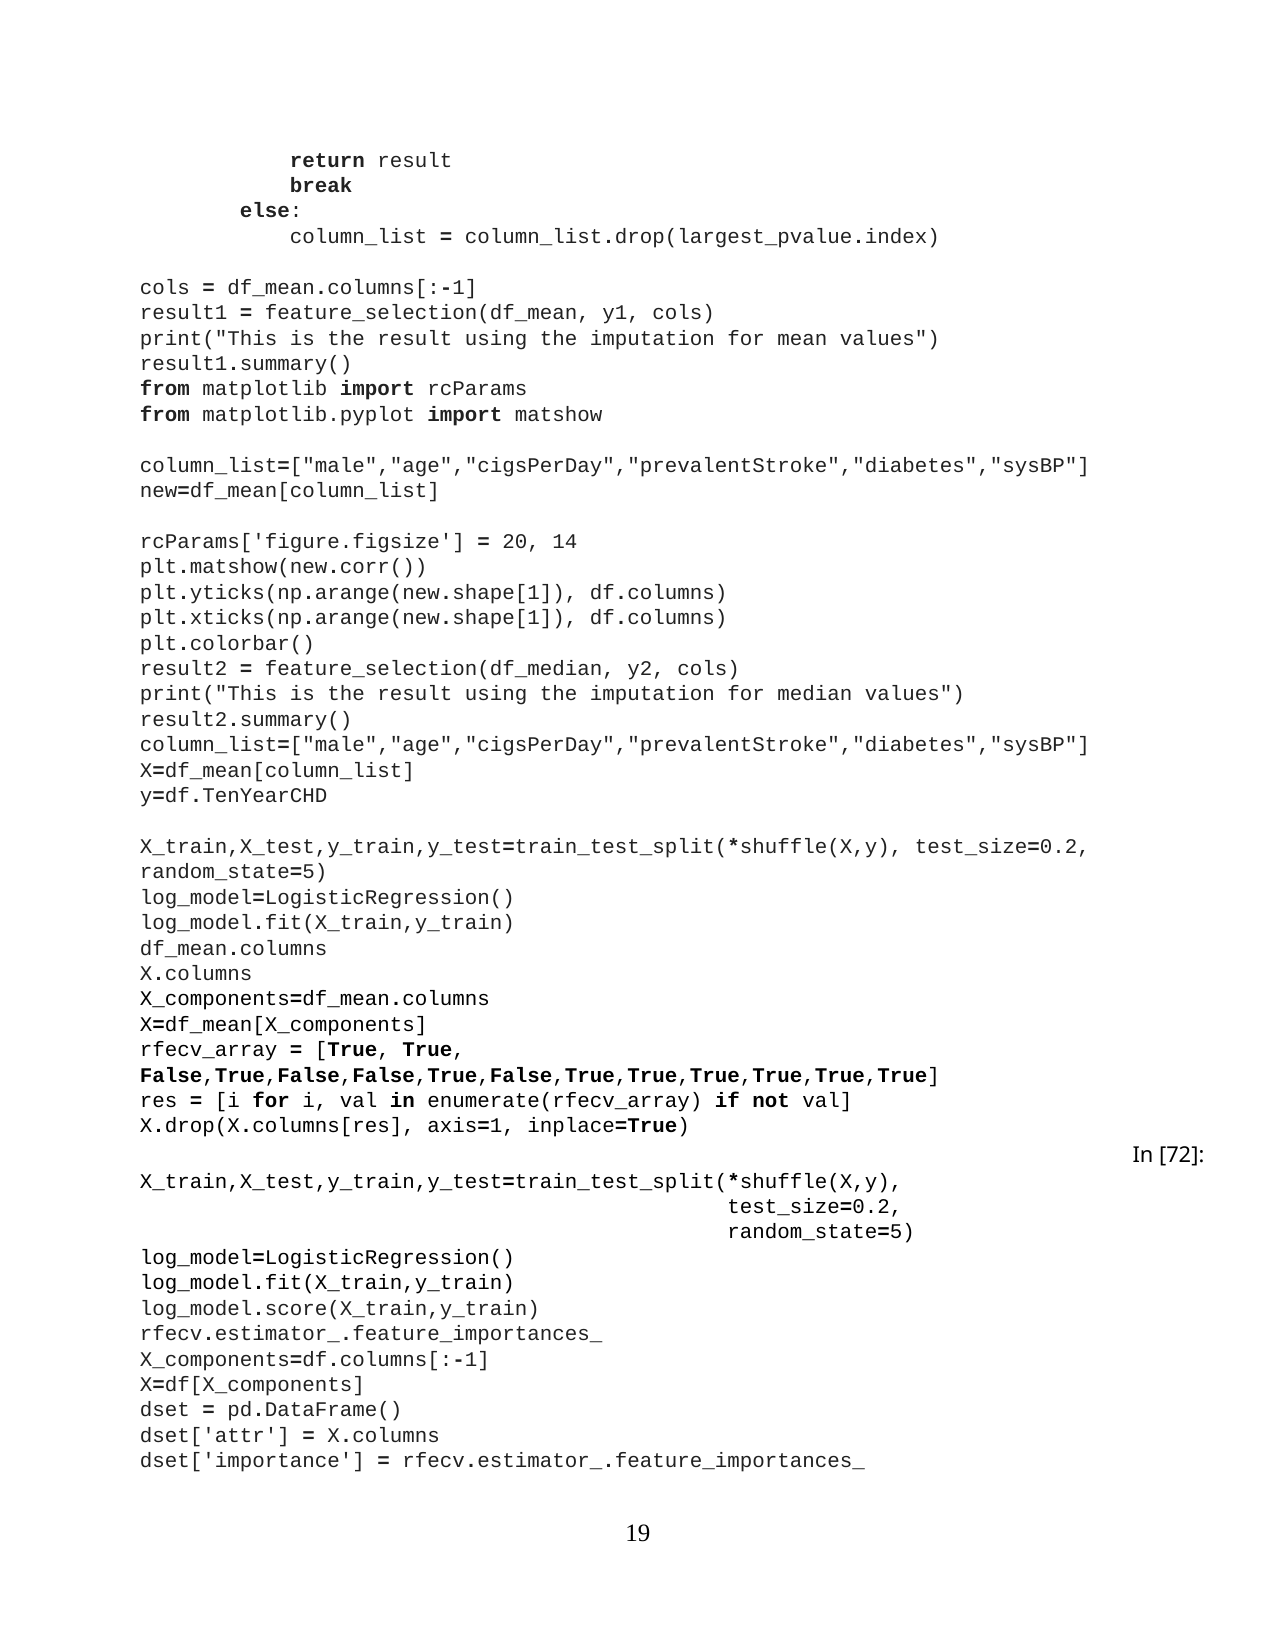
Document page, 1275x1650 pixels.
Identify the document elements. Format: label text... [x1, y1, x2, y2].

text X_components=df.columns[:-1] [139, 1347, 1204, 1372]
text result2 = feature_selection(df_median, y2, cols) [139, 656, 1204, 682]
text dset['attr'] = X.columns [139, 1423, 1204, 1448]
text from matplotlib import rcParams [139, 377, 1204, 402]
text plt.colorbar() [139, 631, 1204, 656]
text return result [139, 148, 1204, 173]
text random_state=5) [139, 1220, 1204, 1245]
text column_list=["male","age","cigsPerDay","prevalentStroke","diabetes","sysBP"] [139, 732, 1204, 758]
text result2.summary() [139, 707, 1204, 732]
text print("This is the result using the imputation for mean values") [139, 326, 1204, 351]
text dset = pd.DataFrame() [139, 1398, 1204, 1423]
text X.drop(X.columns[res], axis=1, inplace=True) [139, 1114, 1204, 1139]
text log_model.fit(X_train,y_train) [139, 910, 1204, 936]
text X_train,X_test,y_train,y_test=train_test_split(*shuffle(X,y), test_size=0.2, random_state=5) [139, 834, 1204, 885]
text else: [139, 199, 1204, 224]
text rfecv.estimator_.feature_importances_ [139, 1321, 1204, 1347]
text In [72]: [139, 1139, 1204, 1169]
text y=df.TenYearCHD [139, 783, 1204, 809]
text result1 = feature_selection(df_mean, y1, cols) [139, 300, 1204, 326]
text log_model.fit(X_train,y_train) [139, 1271, 1204, 1296]
text new=df_mean[column_list] [139, 478, 1204, 504]
text plt.xticks(np.arange(new.shape[1]), df.columns) [139, 605, 1204, 631]
text X.columns [139, 961, 1204, 987]
text log_model=LogisticRegression() [139, 1245, 1204, 1271]
text X=df_mean[column_list] [139, 758, 1204, 783]
text plt.matshow(new.corr()) [139, 554, 1204, 580]
text rcParams['figure.figsize'] = 20, 14 [139, 529, 1204, 554]
text X_components=df_mean.columns [139, 987, 1204, 1012]
text print("This is the result using the imputation for median values") [139, 682, 1204, 707]
text res = [i for i, val in enumerate(rfecv_array) if not val] [139, 1088, 1204, 1114]
text break [139, 173, 1204, 199]
text X=df_mean[X_components] [139, 1012, 1204, 1037]
text from matplotlib.pyplot import matshow [139, 402, 1204, 427]
text log_model.score(X_train,y_train) [139, 1296, 1204, 1321]
text column_list = column_list.drop(largest_pvalue.index) [139, 224, 1204, 249]
text dset['importance'] = rfecv.estimator_.feature_importances_ [139, 1448, 1204, 1474]
text plt.yticks(np.arange(new.shape[1]), df.columns) [139, 580, 1204, 605]
text test_size=0.2, [139, 1194, 1204, 1220]
text rfecv_array = [True, True, False,True,False,False,True,False,True,True,True,True,True,True] [139, 1037, 1204, 1088]
text log_model=LogisticRegression() [139, 885, 1204, 910]
text column_list=["male","age","cigsPerDay","prevalentStroke","diabetes","sysBP"] [139, 453, 1204, 478]
text df_mean.columns [139, 936, 1204, 961]
text cols = df_mean.columns[:-1] [139, 275, 1204, 300]
text X=df[X_components] [139, 1372, 1204, 1398]
text result1.summary() [139, 351, 1204, 377]
text X_train,X_test,y_train,y_test=train_test_split(*shuffle(X,y), [139, 1169, 1204, 1194]
